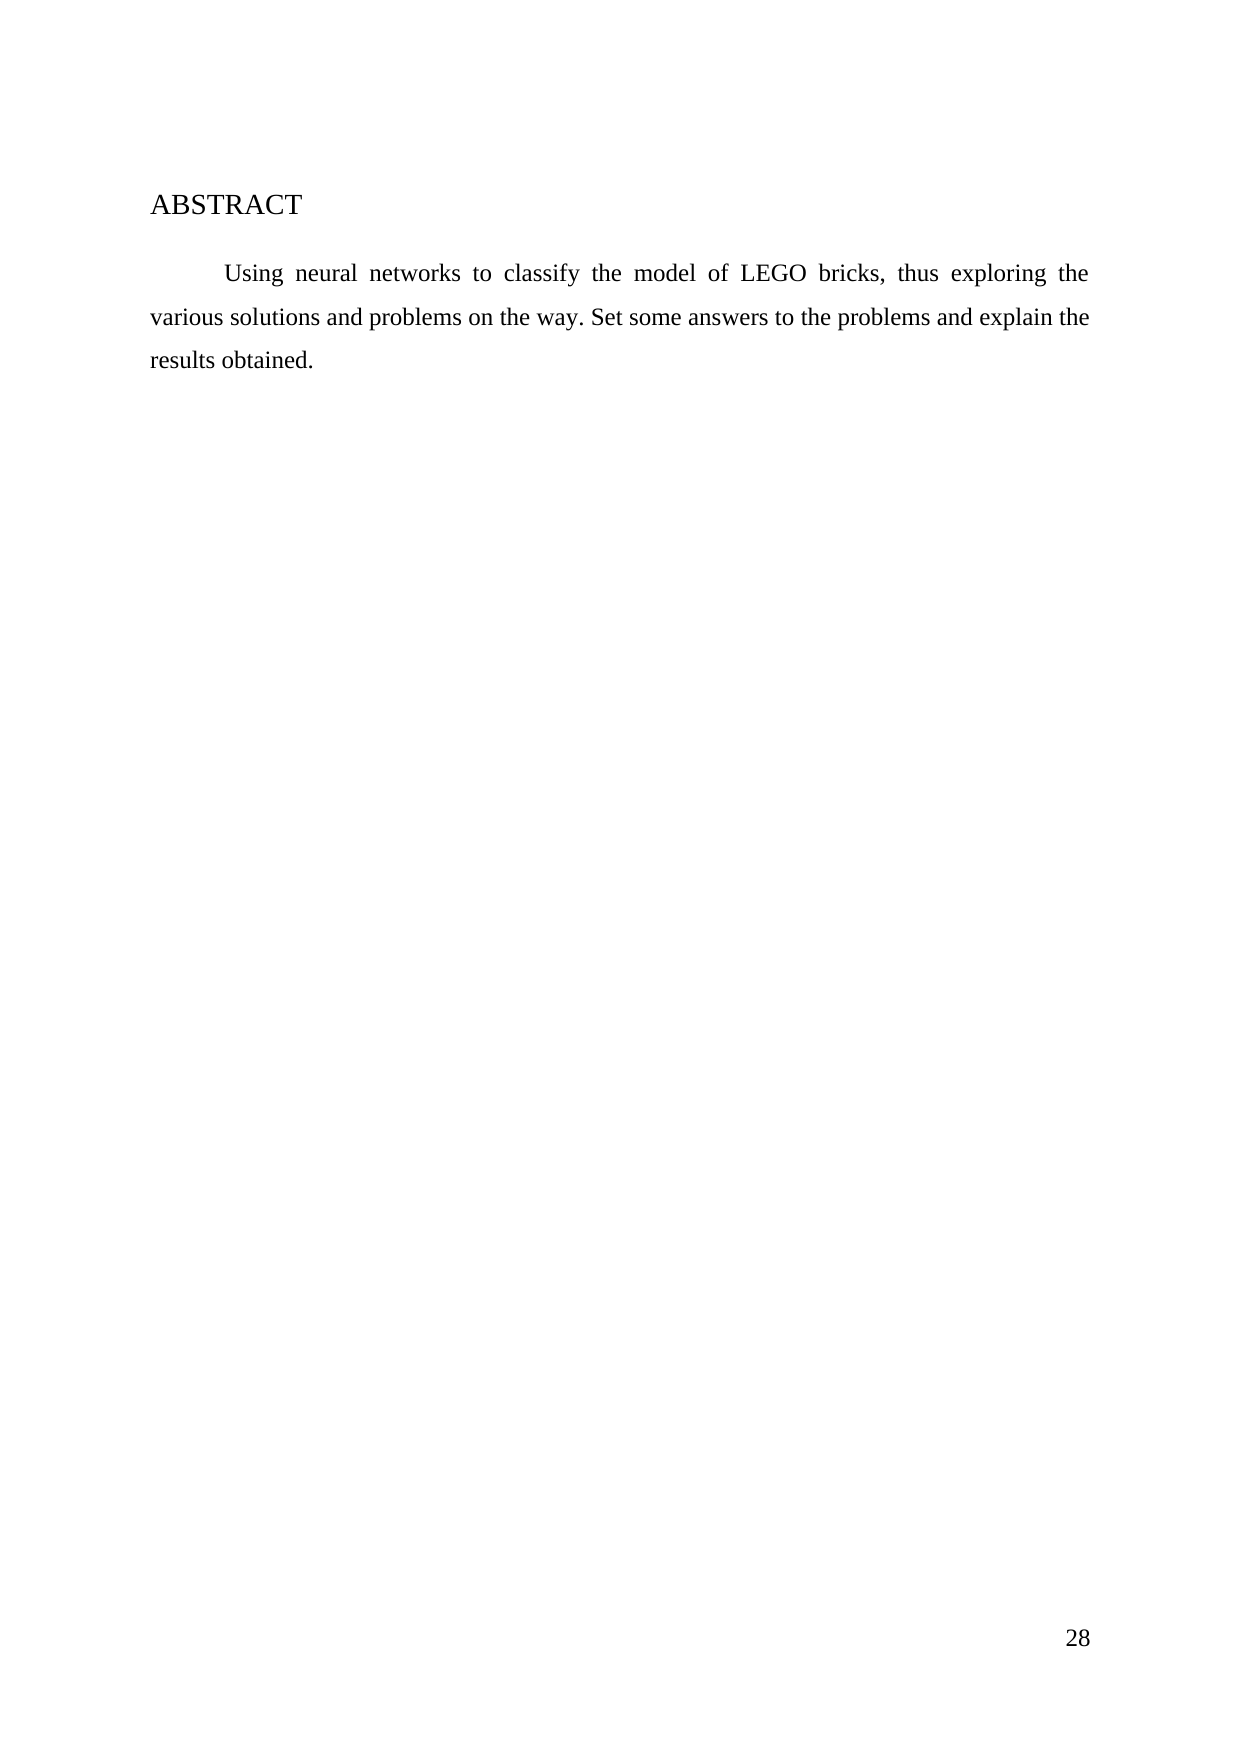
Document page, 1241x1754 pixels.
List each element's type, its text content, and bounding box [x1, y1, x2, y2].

text Using neural networks to classify the model of LEGO bricks, thus exploring the various solutions and problems on the way. Set some answers to the problems and explain the results obtained. [150, 258, 1090, 373]
subtitle ABSTRACT [150, 187, 1090, 221]
